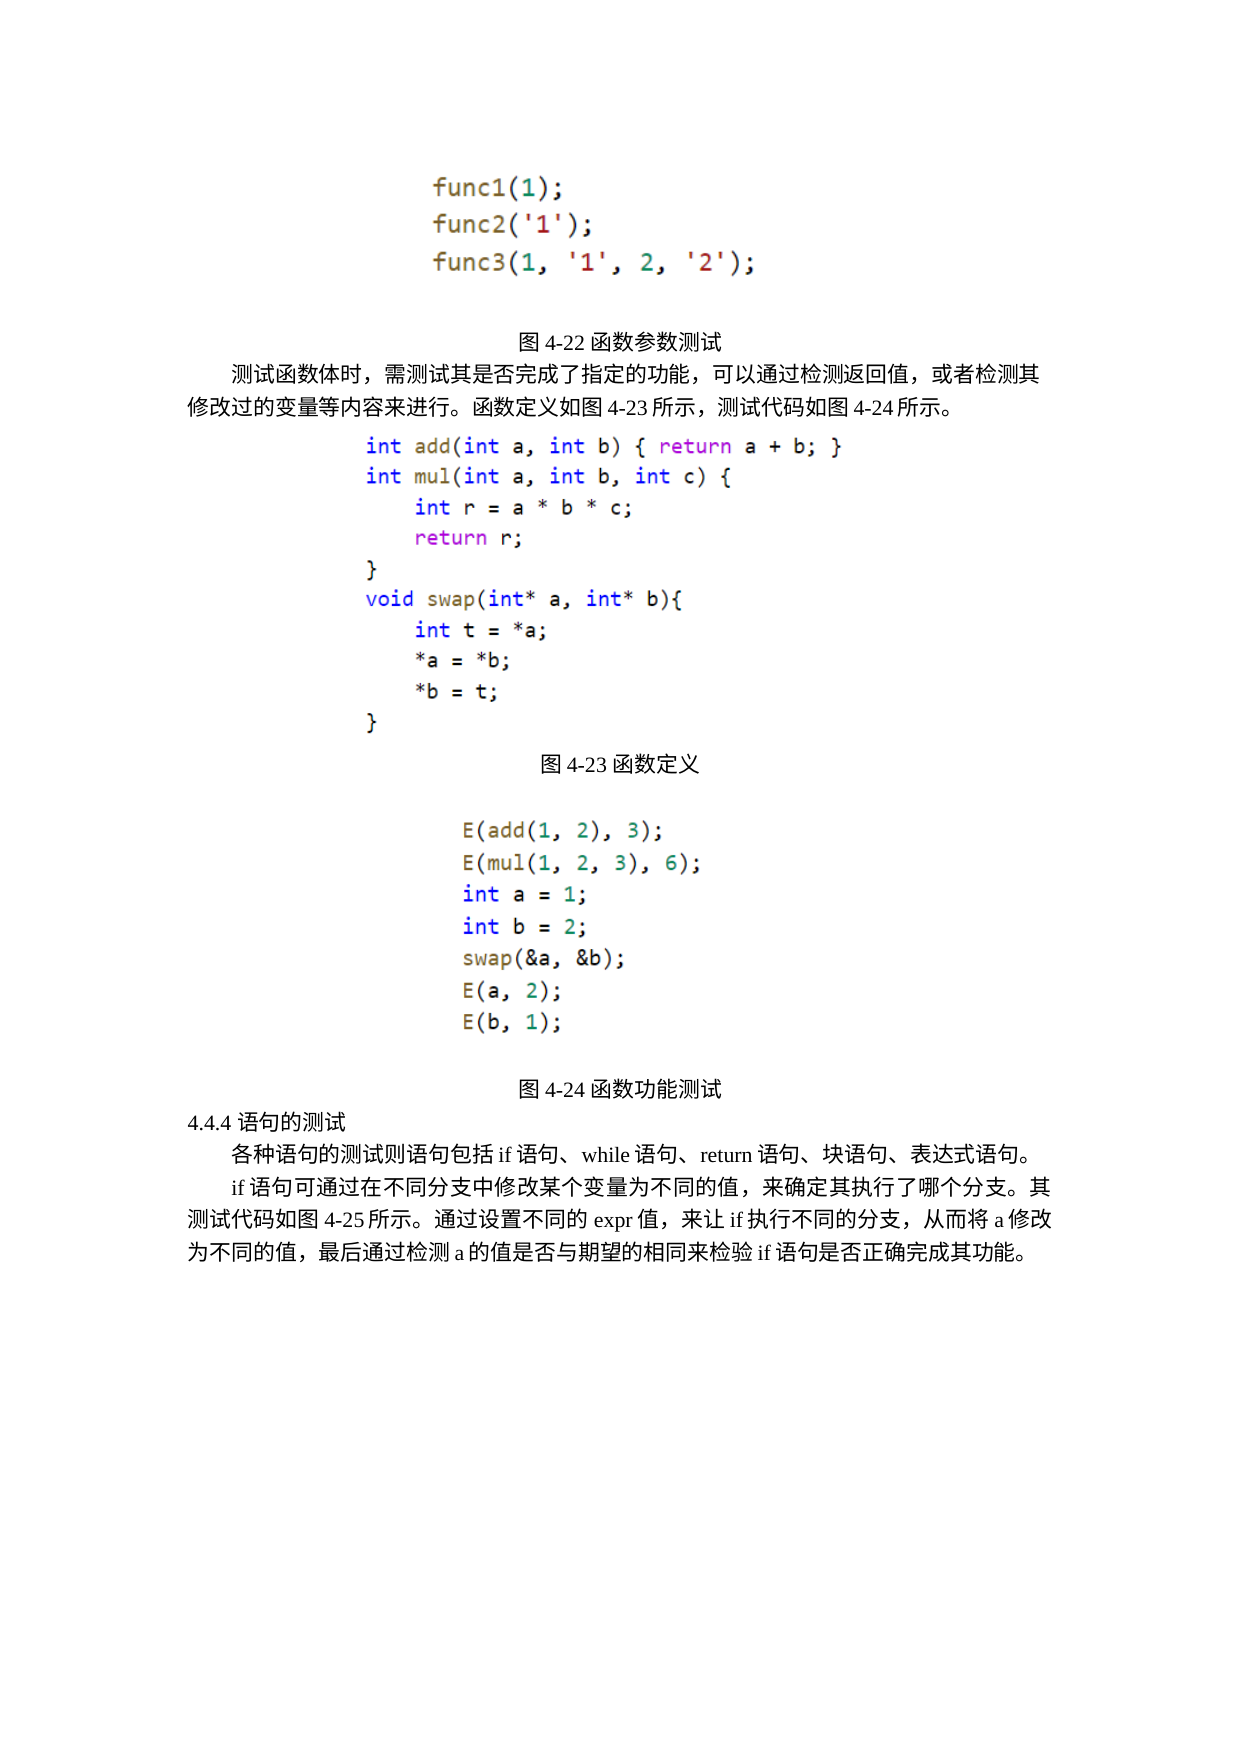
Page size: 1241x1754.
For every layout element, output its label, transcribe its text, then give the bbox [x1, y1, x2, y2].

text if语句可通过在不同分支中修改某个变量为不同的值，来确定其执行了哪个分支。其测试代码如图4-25所示。通过设置不同的expr值，来让if执行不同的分支，从而将a修改为不同的值，最后通过检测a的值是否与期望的相同来检验if语句是否正确完成其功能。 [187, 1169, 1053, 1267]
text 图4-23 函数定义 [187, 747, 1053, 779]
picture [423, 162, 817, 294]
text 4.4.4 语句的测试 [187, 1104, 1053, 1137]
picture [455, 812, 785, 1049]
picture [362, 422, 878, 741]
text 图4-22 函数参数测试 [187, 324, 1053, 357]
text 图4-24 函数功能测试 [187, 1072, 1053, 1104]
text 测试函数体时，需测试其是否完成了指定的功能，可以通过检测返回值，或者检测其修改过的变量等内容来进行。函数定义如图4-23所示，测试代码如图4-24所示。 [187, 357, 1053, 422]
text 各种语句的测试则语句包括if语句、while语句、return语句、块语句、表达式语句。 [187, 1137, 1053, 1169]
